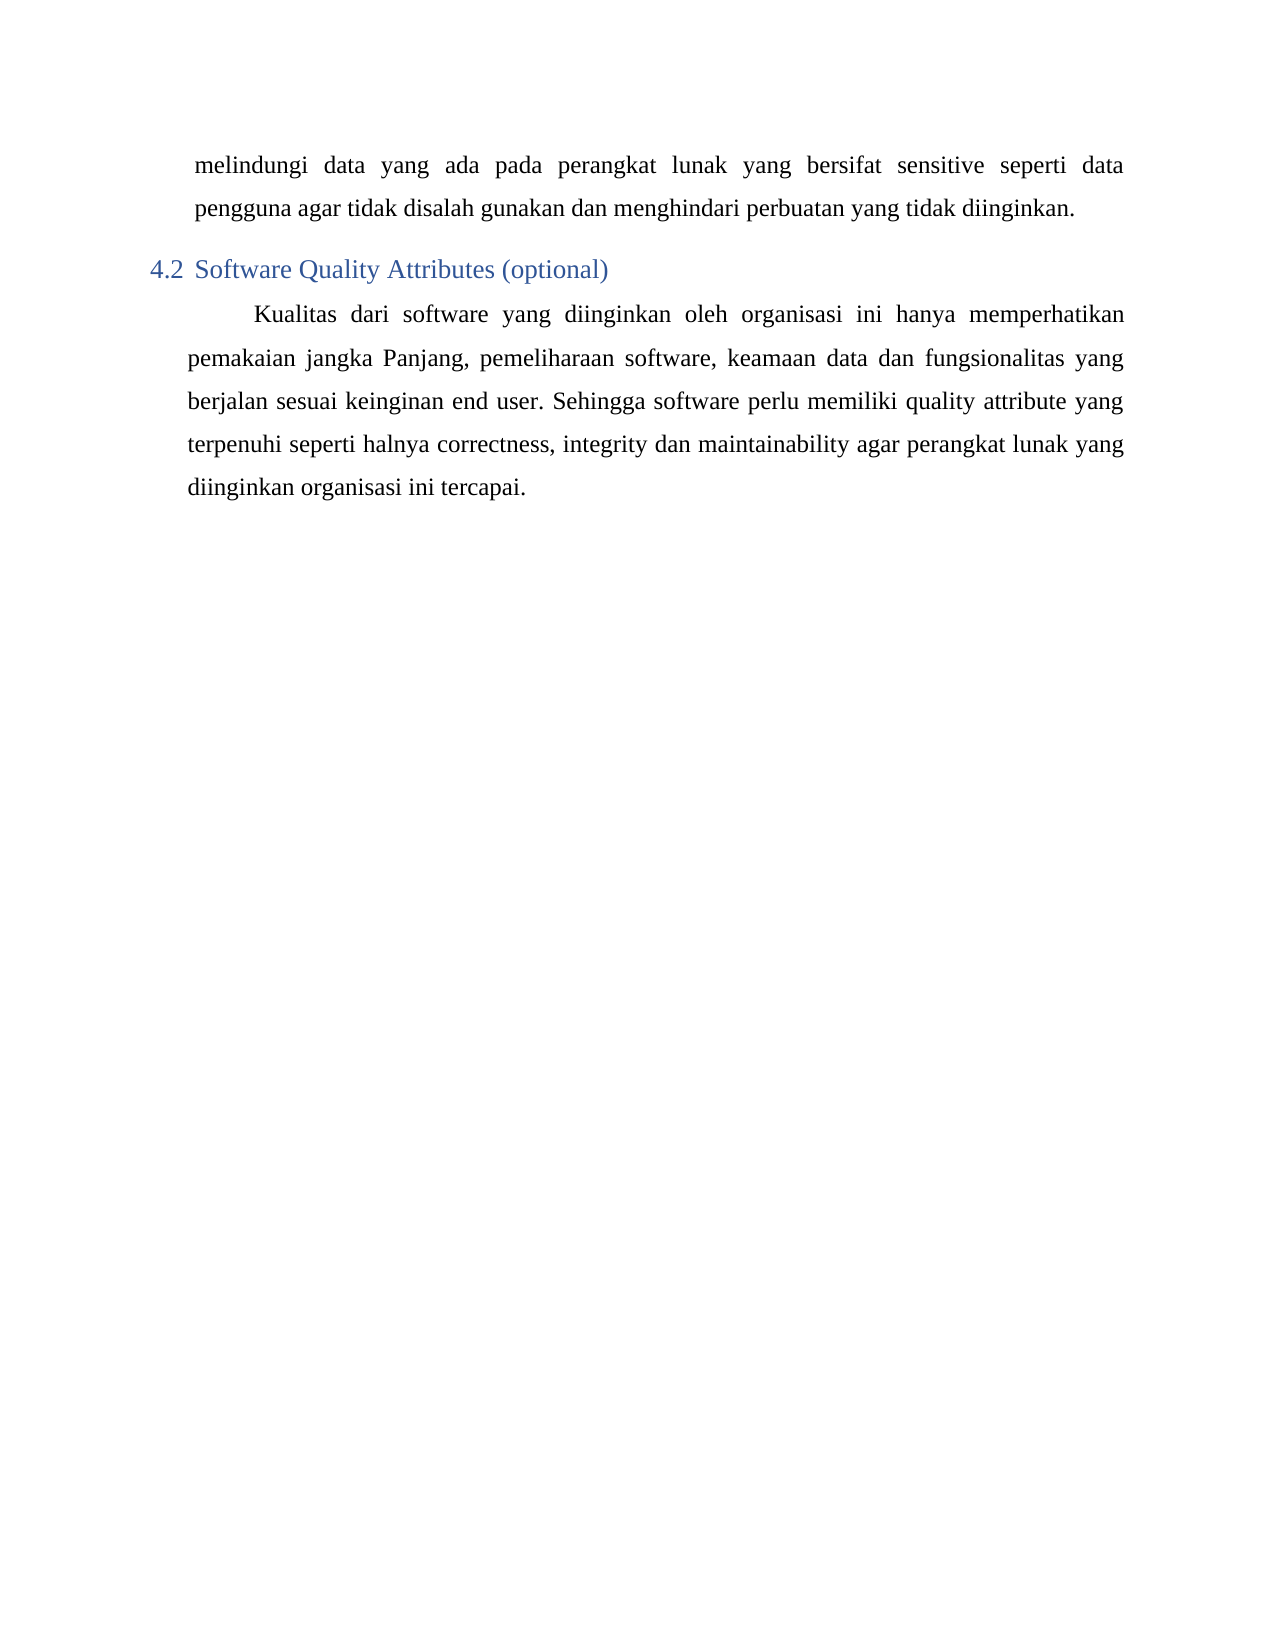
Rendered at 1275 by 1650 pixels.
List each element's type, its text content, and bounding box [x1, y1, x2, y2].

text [194, 150, 1125, 222]
text Kualitas dari software yang diinginkan oleh organisasi ini hanya memperhatikan pemakaian jangka Panjang, pemeliharaan software, keamaan data dan fungsionalitas yang berjalan sesuai keinginan end user. Sehingga software perlu memiliki quality attribute yang terpenuhi seperti halnya correctness, integrity dan maintainability agar perangkat lunak yang diinginkan organisasi ini tercapai. [187, 299, 1125, 501]
subtitle Software Quality Attributes (optional) [150, 253, 1125, 284]
